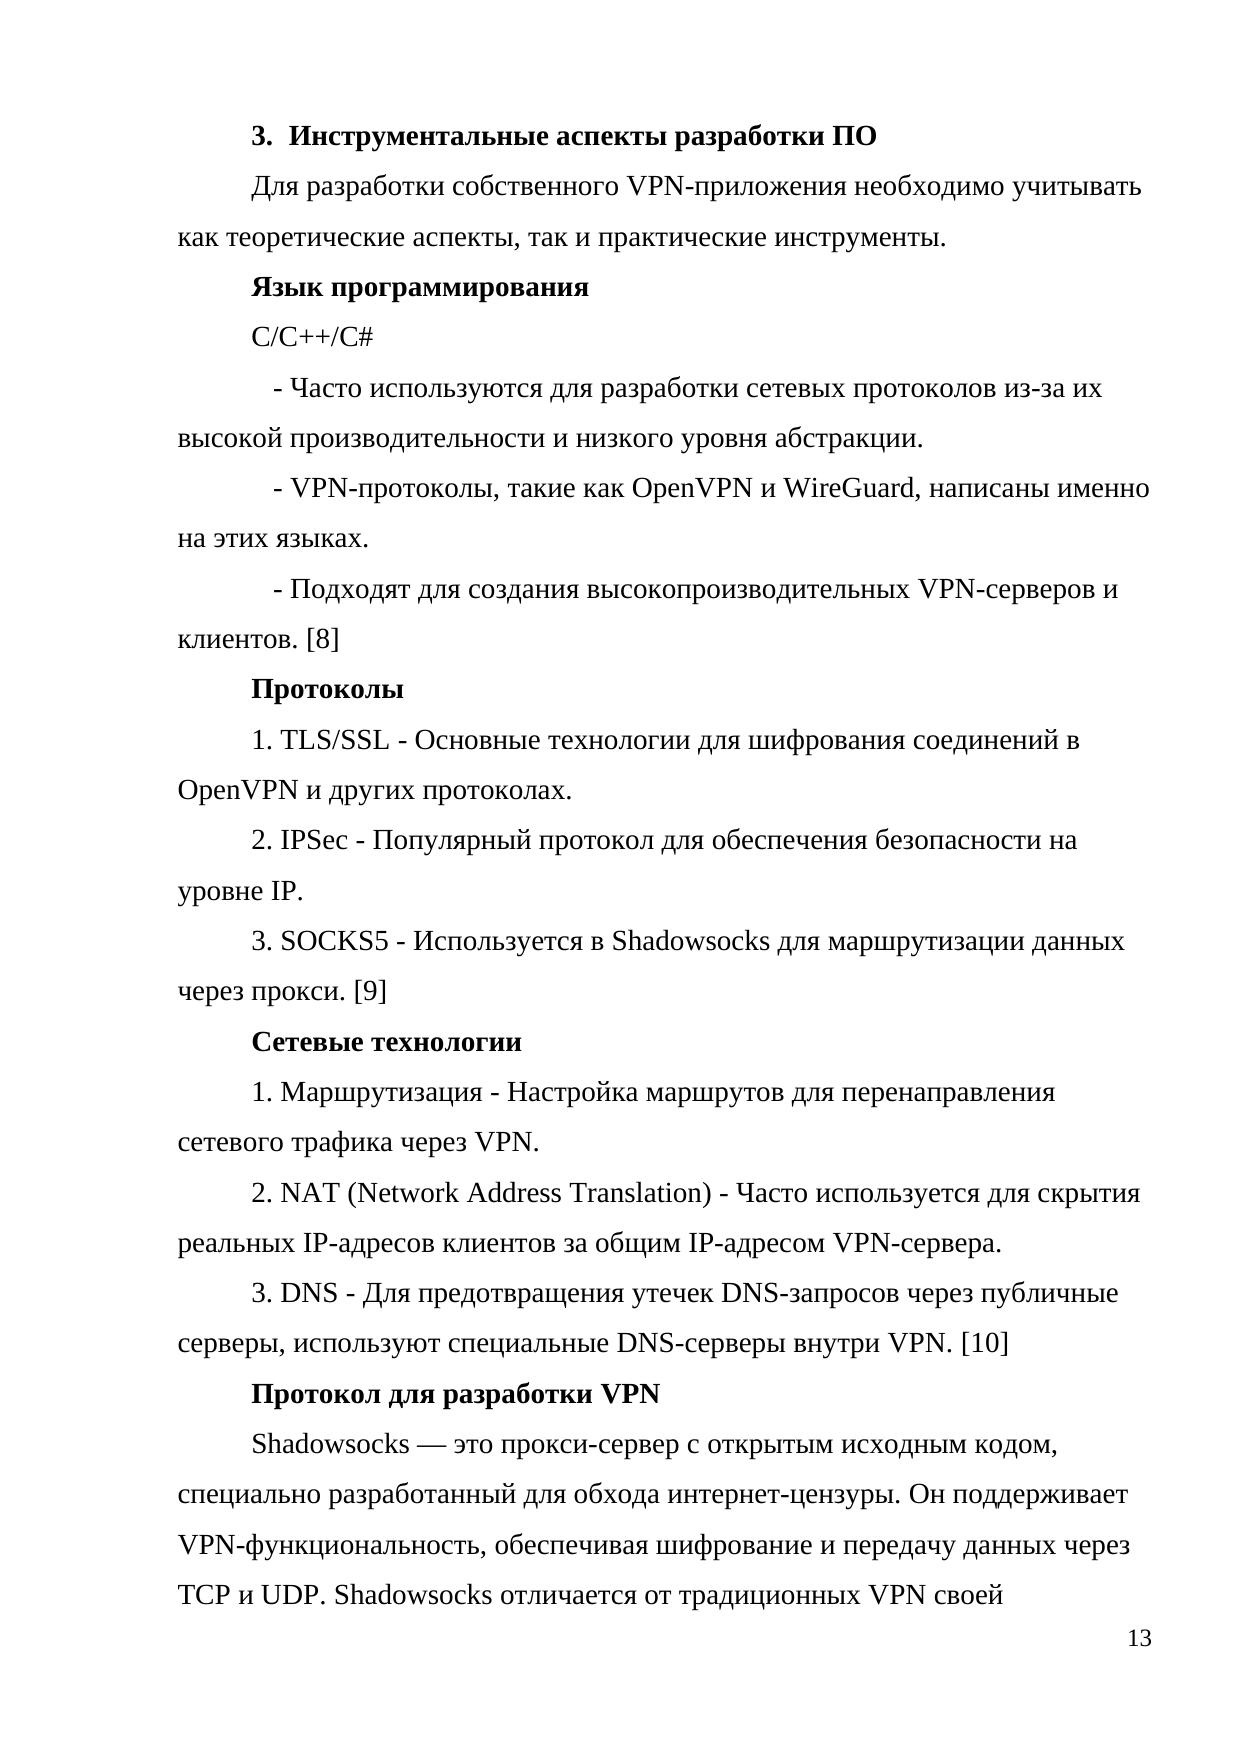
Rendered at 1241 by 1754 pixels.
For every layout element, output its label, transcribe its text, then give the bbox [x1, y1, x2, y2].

text 1. Маршрутизация - Настройка маршрутов для перенаправления сетевого трафика через VPN. [177, 1074, 1152, 1158]
text 1. TLS/SSL - Основные технологии для шифрования соединений в OpenVPN и других протоколах. [177, 722, 1152, 806]
text Протоколы [177, 672, 1152, 705]
text Для разработки собственного VPN-приложения необходимо учитывать как теоретические аспекты, так и практические инструменты. [177, 168, 1152, 252]
text Язык программирования [177, 269, 1152, 303]
text 3. SOCKS5 - Используется в Shadowsocks для маршрутизации данных через прокси. [9] [177, 923, 1152, 1007]
text 3. DNS - Для предотвращения утечек DNS-запросов через публичные серверы, используют специальные DNS-серверы внутри VPN. [10] [177, 1275, 1152, 1359]
text 2. IPSec - Популярный протокол для обеспечения безопасности на уровне IP. [177, 822, 1152, 906]
subtitle Инструментальные аспекты разработки ПО [251, 118, 1152, 152]
text Протокол для разработки VPN [177, 1376, 1152, 1409]
text C/C++/C# [177, 319, 1152, 353]
text Сетевые технологии [177, 1024, 1152, 1057]
text - Часто используются для разработки сетевых протоколов из-за их высокой производительности и низкого уровня абстракции. [177, 370, 1152, 453]
text - Подходят для создания высокопроизводительных VPN-серверов и клиентов. [8] [177, 571, 1152, 655]
text - VPN-протоколы, такие как OpenVPN и WireGuard, написаны именно на этих языках. [177, 470, 1152, 554]
text 2. NAT (Network Address Translation) - Часто используется для скрытия реальных IP-адресов клиентов за общим IP-адресом VPN-сервера. [177, 1175, 1152, 1258]
